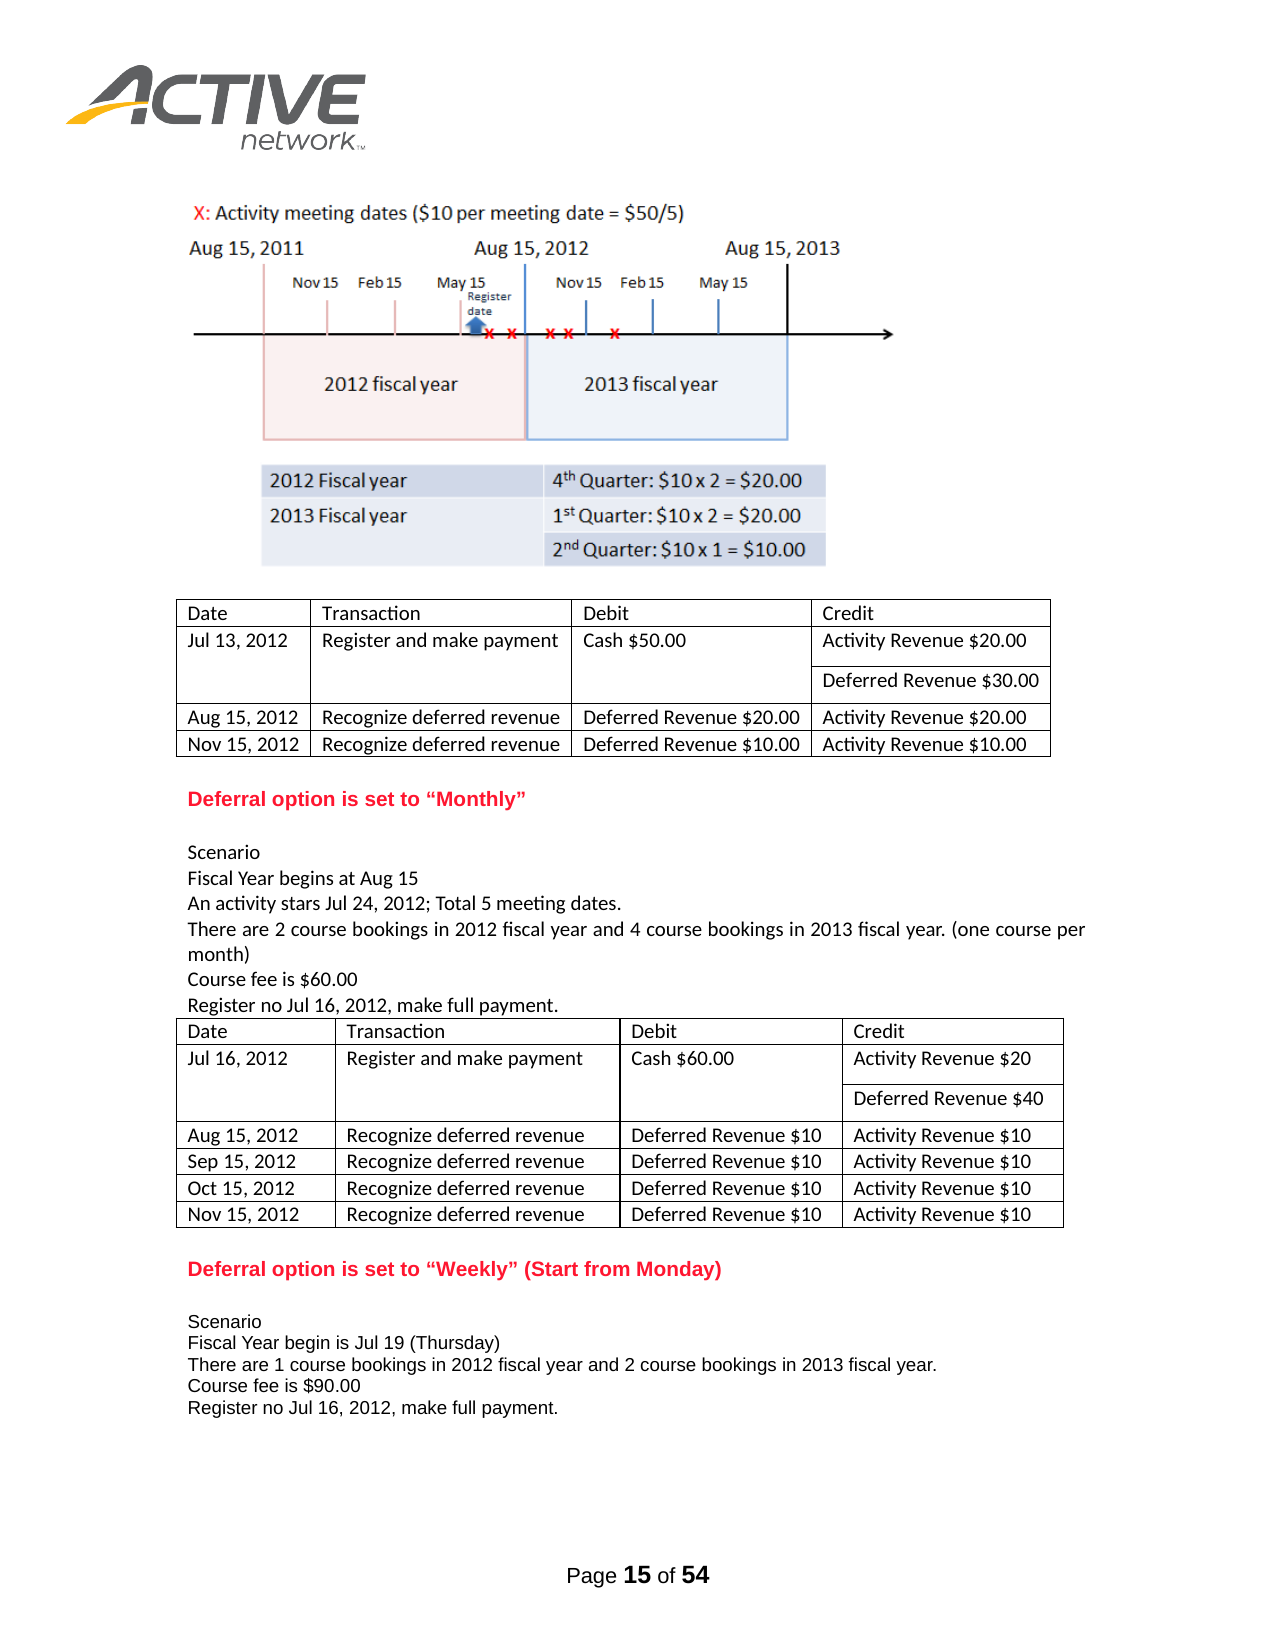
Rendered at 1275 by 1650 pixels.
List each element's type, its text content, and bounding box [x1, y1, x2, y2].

table_cell Deferred Revenue $20.00 [572, 704, 811, 730]
table_header Transaction [336, 1019, 619, 1044]
table_header Date [177, 1019, 335, 1044]
table_cell Deferred Revenue $30.00 [812, 667, 1050, 703]
text An activity stars Jul 24, 2012; Total 5 meeting dates. [187, 890, 1087, 916]
table_header Credit [843, 1019, 1063, 1044]
table_cell Nov 15, 2012 [177, 731, 310, 756]
table_header Credit [812, 600, 1050, 626]
table_cell Recognize deferred revenue [311, 731, 571, 756]
table_cell Cash $60.00 [621, 1045, 842, 1121]
table_cell Recognize deferred revenue [336, 1149, 619, 1174]
table_cell Recognize deferred revenue [336, 1122, 619, 1148]
text Deferral option is set to “Weekly” (Start from Monday) [187, 1257, 1087, 1281]
table_cell Register and make payment [336, 1045, 619, 1121]
text There are 2 course bookings in 2012 fiscal year and 4 course bookings in 2013 fiscal year. (one course per month) [187, 916, 1087, 967]
table_cell Oct 15, 2012 [177, 1175, 335, 1201]
table_cell Deferred Revenue $40 [843, 1085, 1063, 1121]
table_header Date [177, 600, 310, 626]
text There are 1 course bookings in 2012 fiscal year and 2 course bookings in 2013 fiscal year. [187, 1353, 1087, 1375]
text Fiscal Year begin is Jul 19 (Thursday) [187, 1332, 1087, 1353]
table_cell Deferred Revenue $10 [621, 1202, 842, 1227]
text Deferral option is set to “Monthly” [187, 786, 1087, 810]
table_cell Deferred Revenue $10.00 [572, 731, 811, 756]
table_cell Sep 15, 2012 [177, 1149, 335, 1174]
table_cell Recognize deferred revenue [336, 1175, 619, 1201]
text Register no Jul 16, 2012, make full payment. [187, 992, 1087, 1017]
table_header Transaction [311, 600, 571, 626]
table_cell Activity Revenue $10 [843, 1202, 1063, 1227]
table_cell Activity Revenue $10 [843, 1122, 1063, 1148]
table_cell Nov 15, 2012 [177, 1202, 335, 1227]
table_cell Recognize deferred revenue [336, 1202, 619, 1227]
text Scenario [187, 1310, 1087, 1332]
table_header Debit [621, 1019, 842, 1044]
table_cell Activity Revenue $10 [843, 1149, 1063, 1174]
table_cell Deferred Revenue $10 [621, 1149, 842, 1174]
text Fiscal Year begins at Aug 15 [187, 865, 1087, 890]
table_cell Activity Revenue $20 [843, 1045, 1063, 1084]
table_cell Aug 15, 2012 [177, 704, 310, 730]
table_header Debit [572, 600, 811, 626]
picture [187, 196, 896, 578]
table_cell Cash $50.00 [572, 627, 811, 703]
table_cell Aug 15, 2012 [177, 1122, 335, 1148]
text Course fee is $60.00 [187, 967, 1087, 992]
table_cell Deferred Revenue $10 [621, 1122, 842, 1148]
table_cell Activity Revenue $20.00 [812, 704, 1050, 730]
text Scenario [187, 839, 1087, 865]
table_cell Jul 13, 2012 [177, 627, 310, 703]
table_cell Recognize deferred revenue [311, 704, 571, 730]
table_cell Activity Revenue $10.00 [812, 731, 1050, 756]
picture [65, 65, 366, 150]
text Register no Jul 16, 2012, make full payment. [187, 1397, 1087, 1418]
table_cell Register and make payment [311, 627, 571, 703]
table_cell Activity Revenue $10 [843, 1175, 1063, 1201]
table_cell Deferred Revenue $10 [621, 1175, 842, 1201]
table_cell Jul 16, 2012 [177, 1045, 335, 1121]
text Course fee is $90.00 [187, 1375, 1087, 1397]
table_cell Activity Revenue $20.00 [812, 627, 1050, 666]
